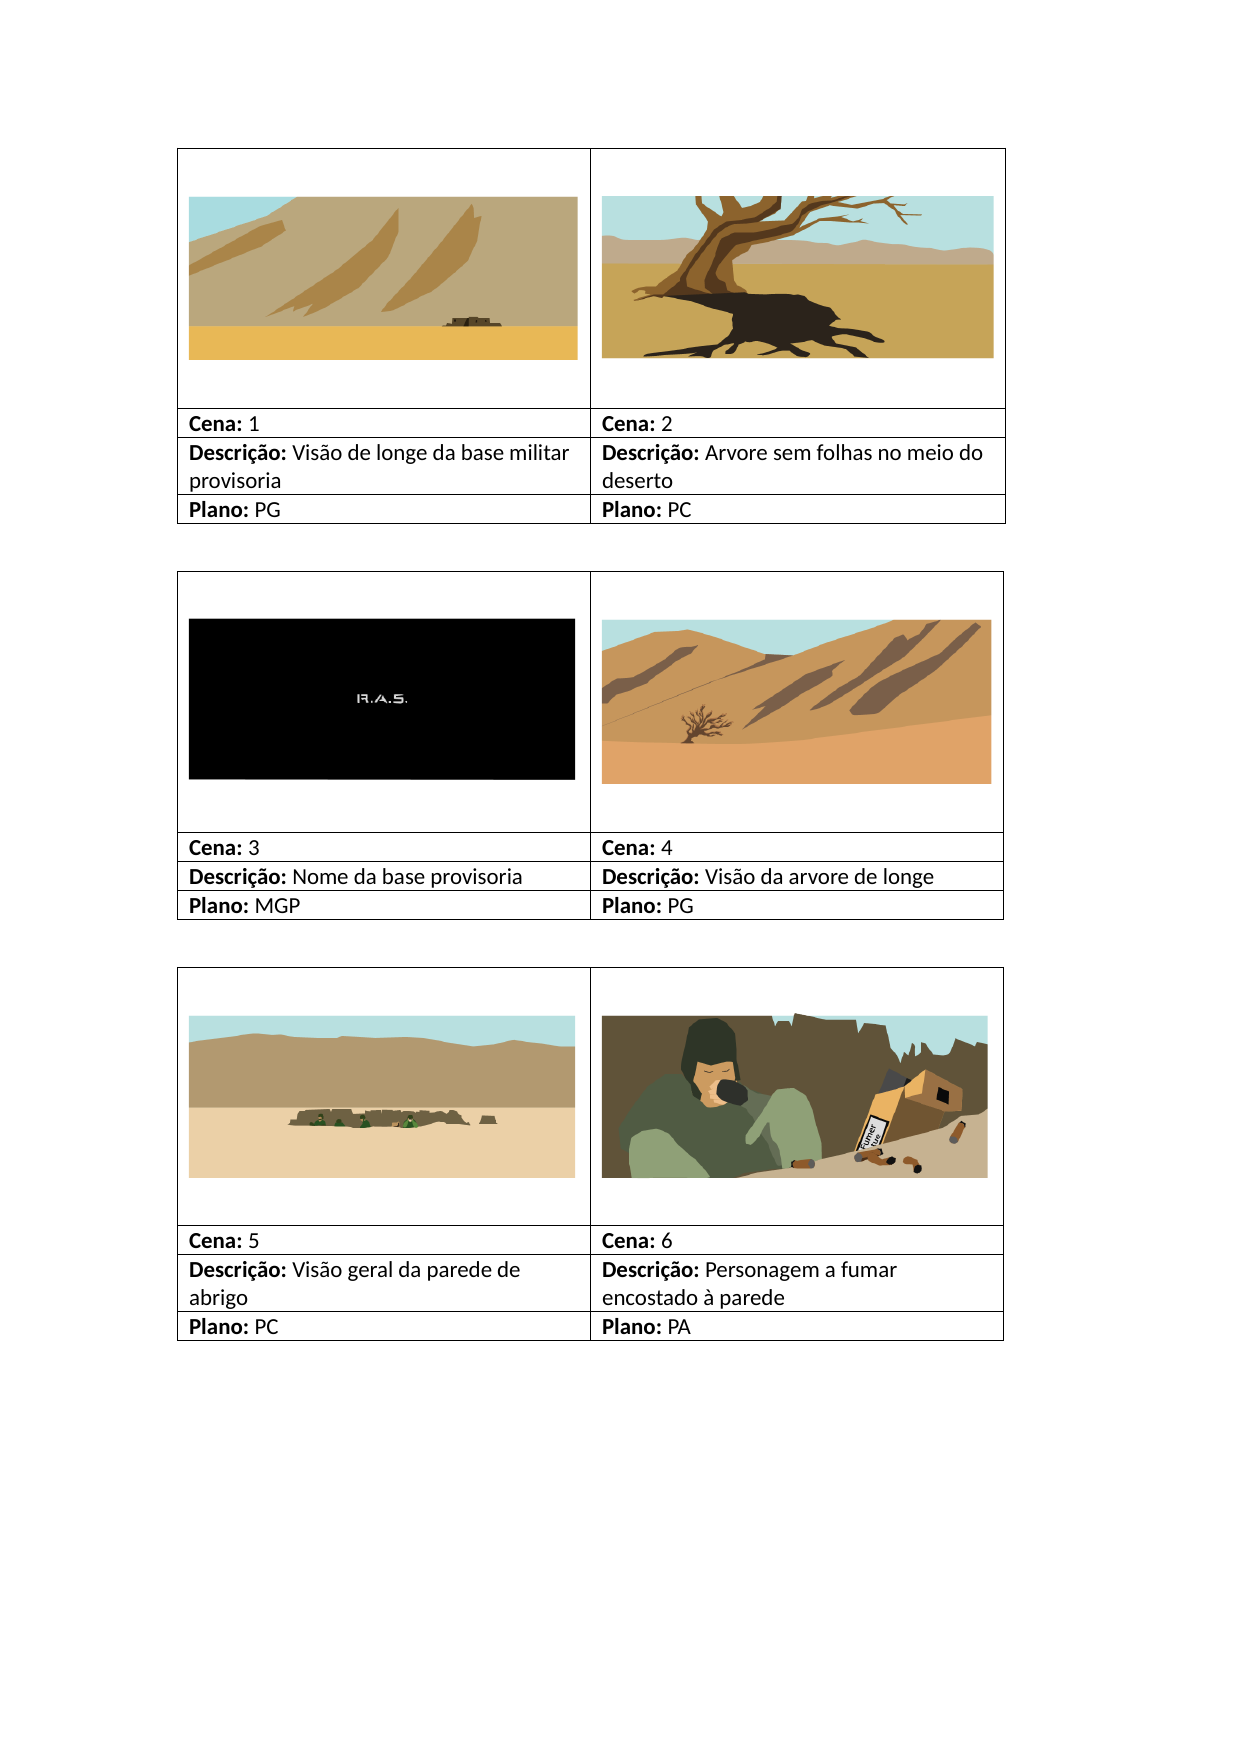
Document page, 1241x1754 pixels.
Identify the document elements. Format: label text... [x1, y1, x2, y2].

table_header [578, 149, 590, 408]
table_header [178, 572, 590, 832]
table_cell Cena: 6 [591, 1226, 1003, 1254]
table_cell Cena: 5 [178, 1226, 590, 1254]
table_header [992, 572, 1003, 832]
picture [188, 148, 578, 408]
table_header [988, 968, 1003, 1225]
picture [601, 967, 988, 1225]
table_cell Cena: 1 [178, 409, 590, 437]
table_header [591, 149, 1005, 408]
table_cell Cena: 2 [591, 409, 1005, 437]
picture [188, 967, 575, 1226]
table_cell Plano: PA [591, 1312, 1003, 1340]
table_cell Descrição: Visão de longe da base militar provisoria [178, 438, 590, 494]
table_cell Descrição: Visão geral da parede de abrigo [178, 1255, 590, 1311]
table_cell Descrição: Personagem a fumar encostado à parede [591, 1255, 1003, 1311]
table_cell Cena: 3 [178, 833, 590, 861]
table_header [178, 968, 188, 1225]
picture [601, 572, 992, 832]
table_cell Plano: PC [178, 1312, 590, 1340]
picture [601, 148, 994, 406]
table_cell Plano: PC [591, 495, 1005, 523]
table_header [591, 572, 601, 832]
table_cell Descrição: Nome da base provisoria [178, 862, 590, 890]
table_cell Plano: PG [178, 495, 590, 523]
table_header [591, 968, 601, 1225]
table_cell Plano: MGP [178, 891, 590, 919]
table_cell Descrição: Visão da arvore de longe [591, 862, 1003, 890]
table_header [575, 968, 590, 1225]
table_header [178, 149, 188, 408]
table_cell Cena: 4 [591, 833, 1003, 861]
table_cell Plano: PG [591, 891, 1003, 919]
table_cell Descrição: Arvore sem folhas no meio do deserto [591, 438, 1005, 494]
picture [188, 572, 575, 827]
